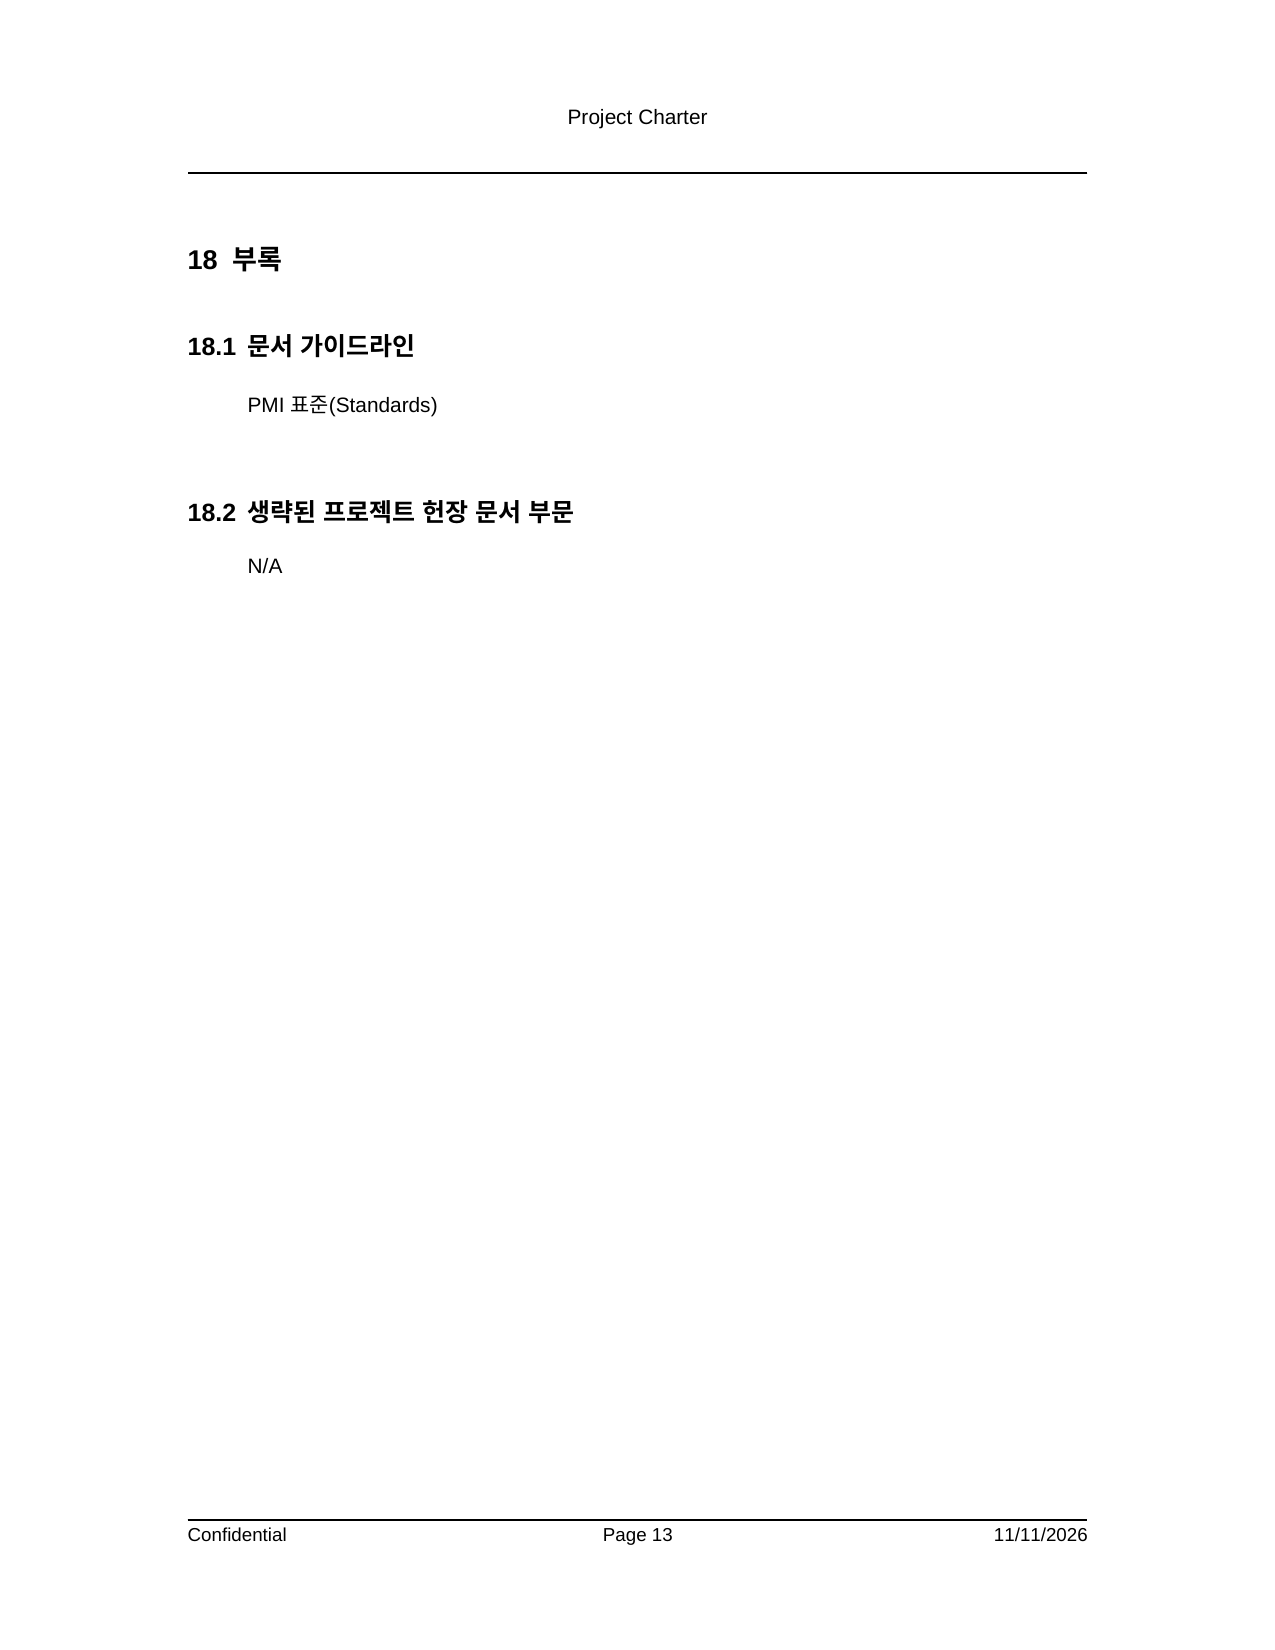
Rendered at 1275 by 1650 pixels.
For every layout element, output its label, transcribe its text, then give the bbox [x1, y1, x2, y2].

text PMI 표준(Standards) [187, 388, 1087, 418]
subtitle 부록 [187, 238, 1087, 277]
subtitle 문서 가이드라인 [187, 327, 1087, 363]
text N/A [187, 553, 1087, 577]
subtitle 생략된 프로젝트 헌장 문서 부문 [187, 492, 1087, 528]
